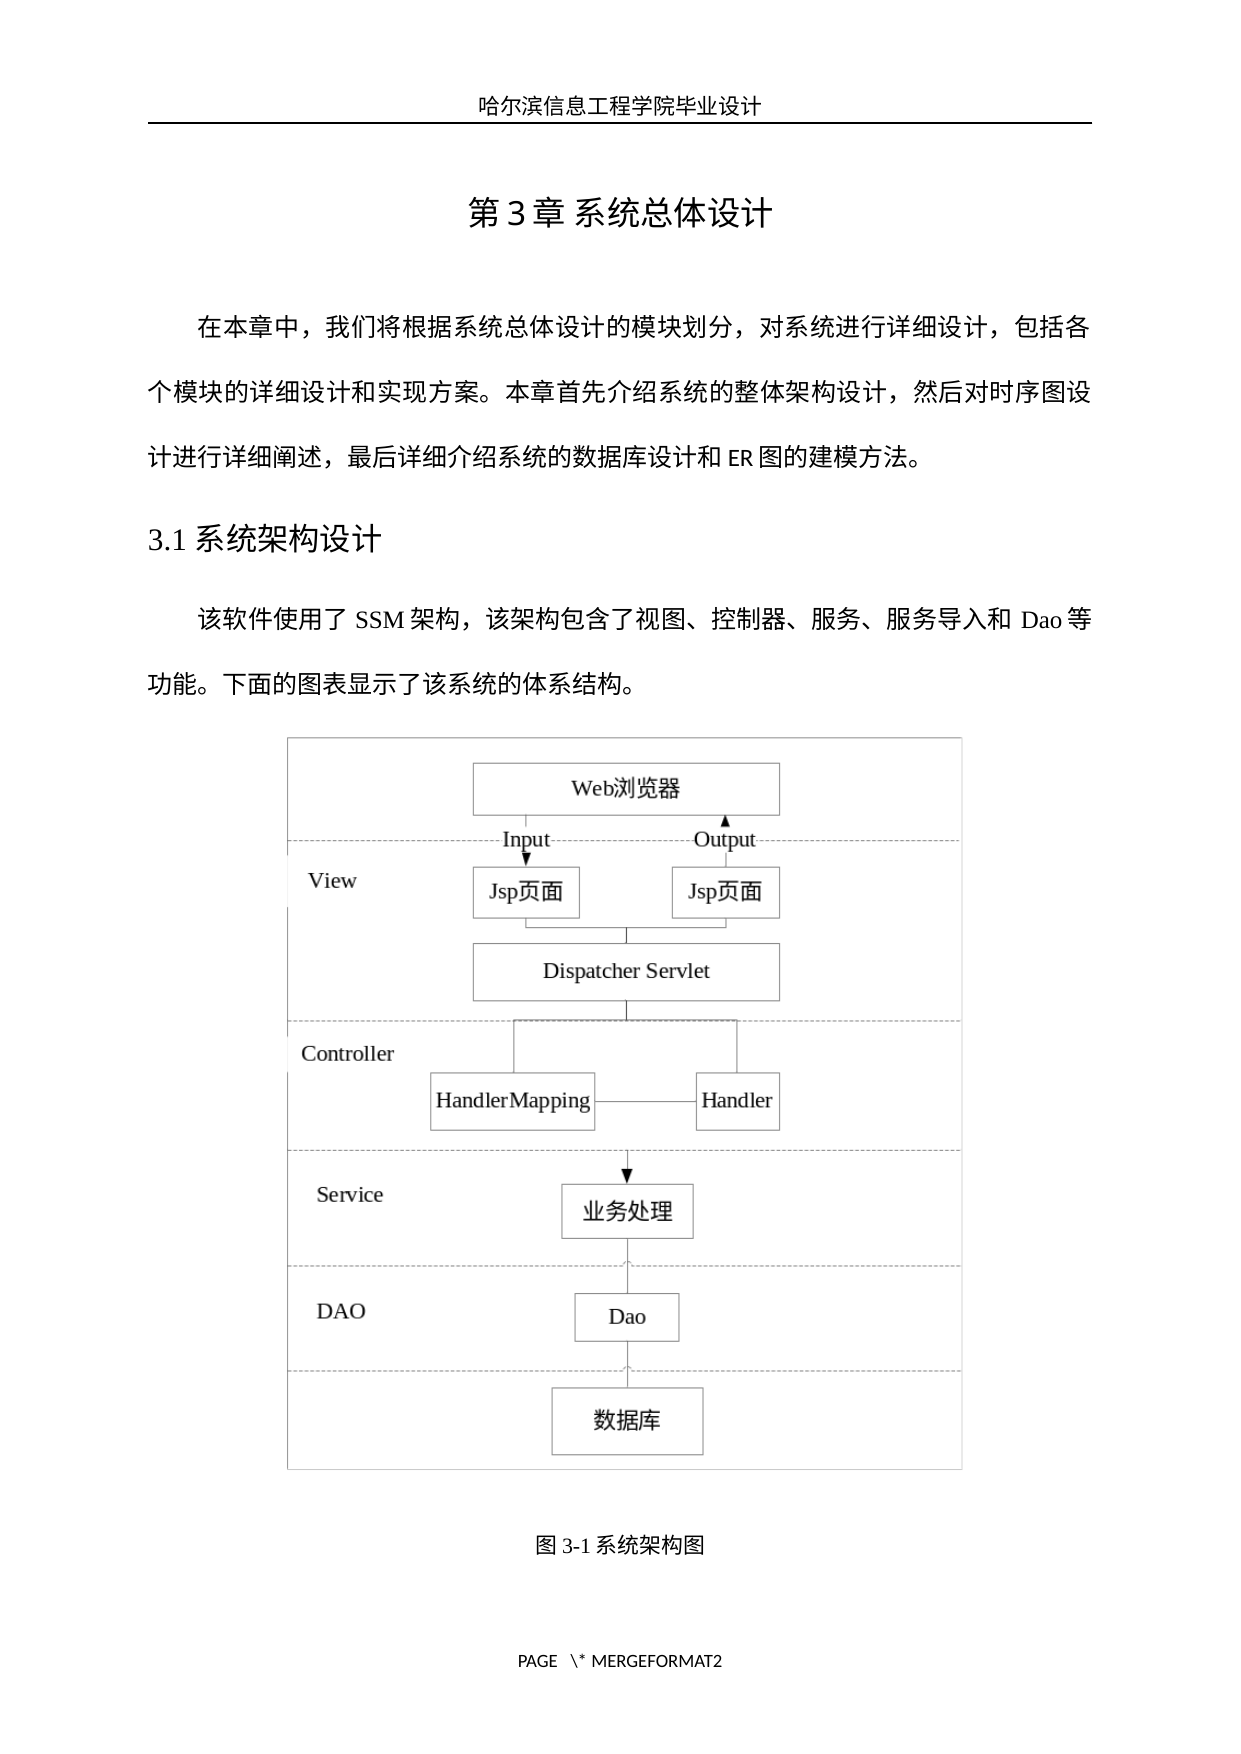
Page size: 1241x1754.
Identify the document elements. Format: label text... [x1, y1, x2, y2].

text 图3-1系统架构图 [148, 1528, 1092, 1560]
subtitle 第3章 系统总体设计 [148, 179, 1092, 244]
subtitle 3.1 系统架构设计 [148, 504, 1092, 569]
text 该软件使用了 SSM架构，该架构包含了视图、控制器、服务、服务导入和 Dao等功能。下面的图表显示了该系统的体系结构。 [148, 585, 1092, 715]
text 在本章中，我们将根据系统总体设计的模块划分，对系统进行详细设计，包括各个模块的详细设计和实现方案。本章首先介绍系统的整体架构设计，然后对时序图设计进行详细阐述，最后详细介绍系统的数据库设计和ER图的建模方法。 [148, 293, 1092, 488]
